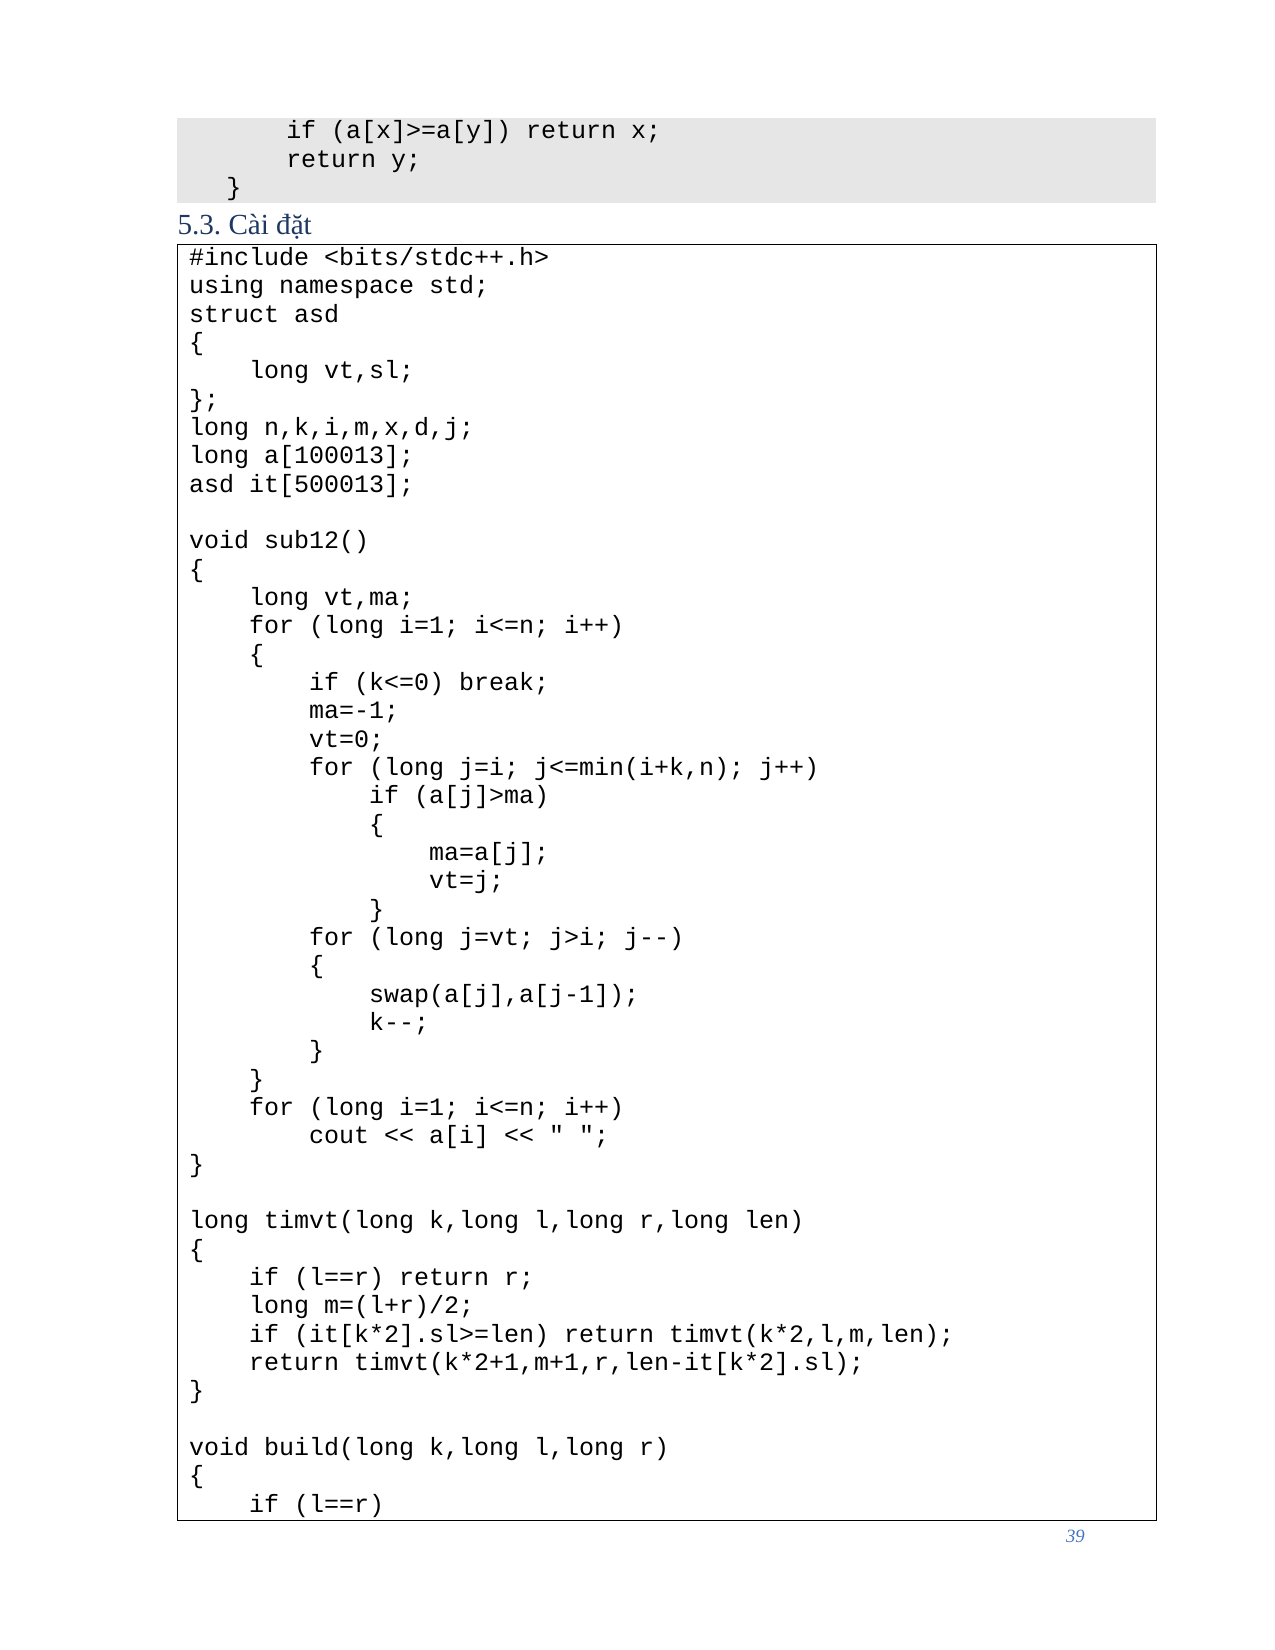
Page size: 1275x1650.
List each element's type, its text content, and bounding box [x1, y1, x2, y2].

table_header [177, 118, 1156, 203]
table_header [178, 245, 1156, 1519]
subtitle 5.3. Cài đặt [177, 207, 1157, 241]
